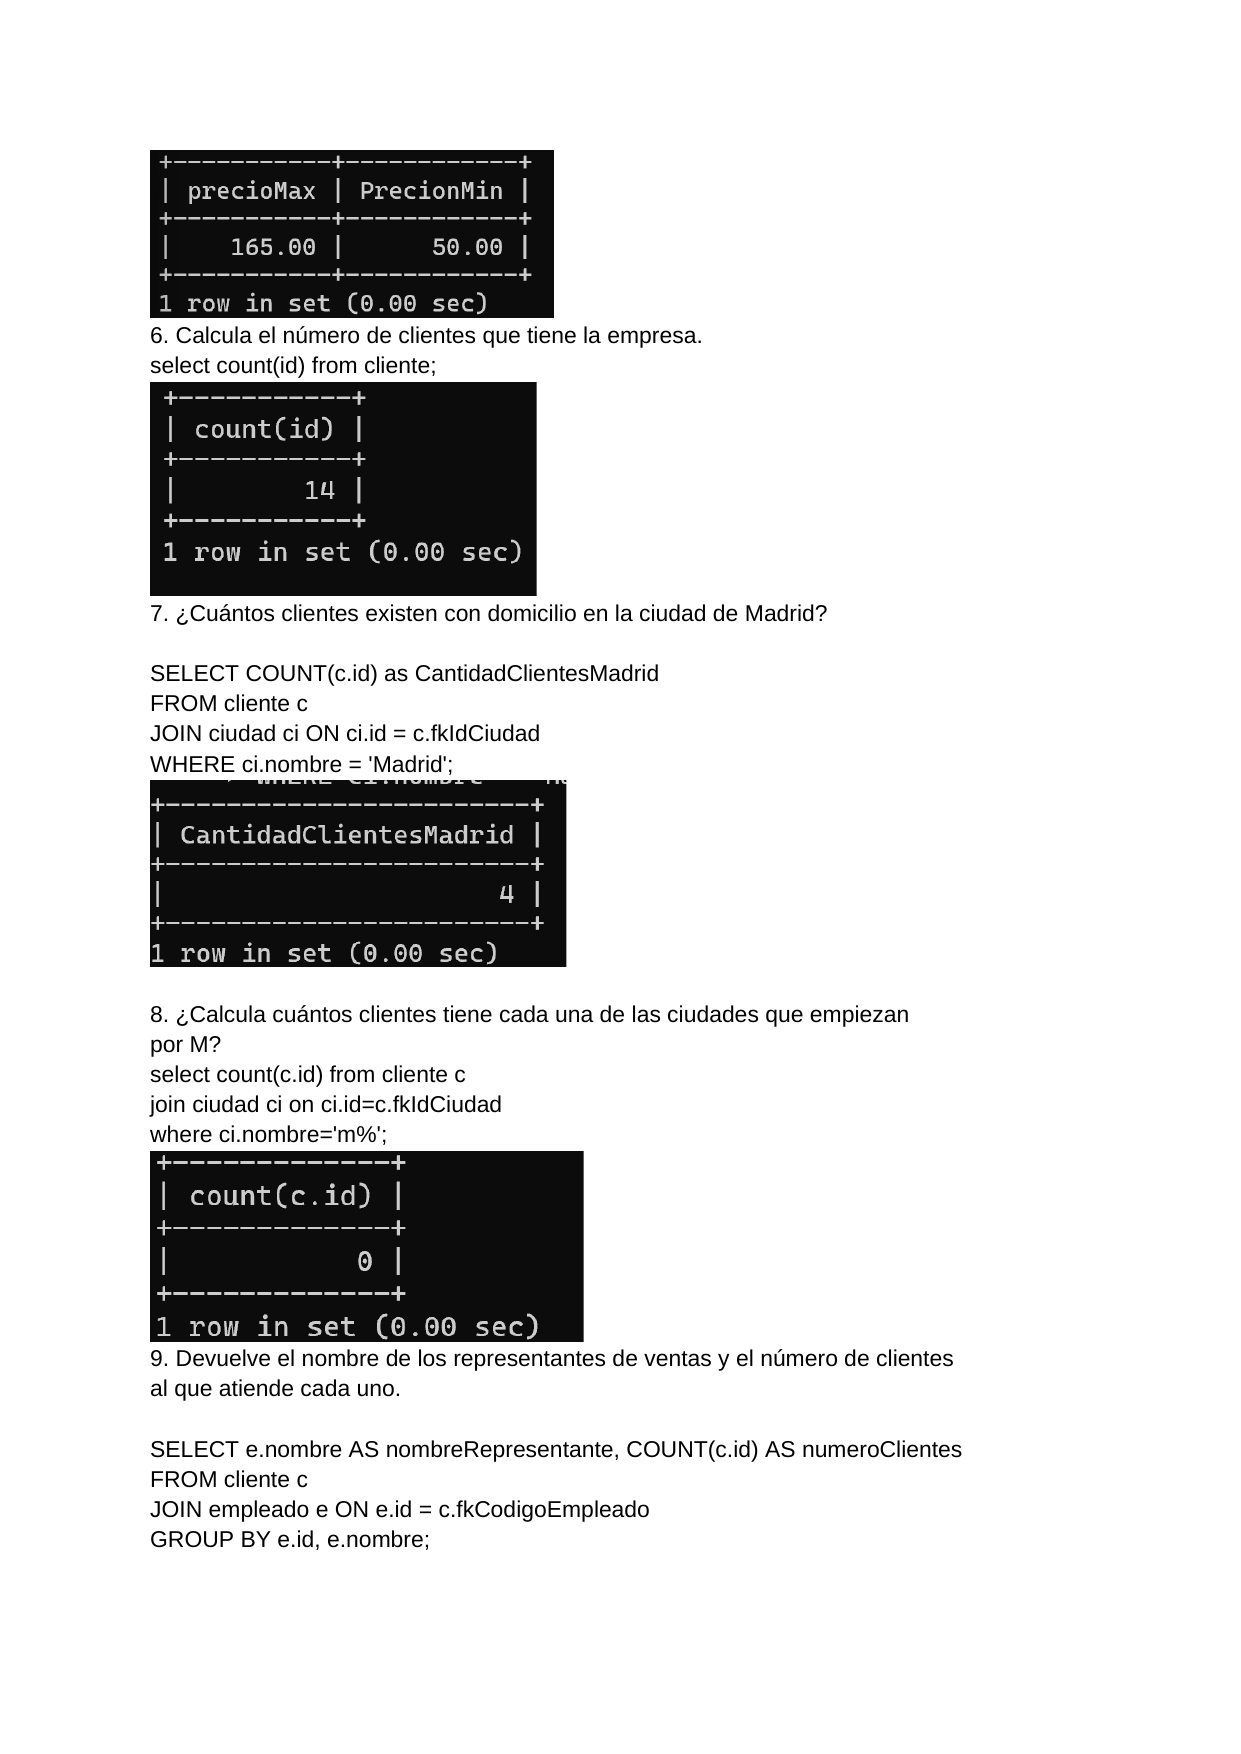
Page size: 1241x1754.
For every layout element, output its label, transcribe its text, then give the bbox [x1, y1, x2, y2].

text GROUP BY e.id, e.nombre; [150, 1526, 1090, 1553]
text where ci.nombre='m%'; [150, 1121, 1090, 1148]
text 6. Calcula el número de clientes que tiene la empresa. [150, 322, 1090, 348]
text select count(id) from cliente; [150, 352, 1090, 378]
text SELECT e.nombre AS nombreRepresentante, COUNT(c.id) AS numeroClientes [150, 1436, 1090, 1462]
text 7. ¿Cuántos clientes existen con domicilio en la ciudad de Madrid? [150, 599, 1090, 626]
picture [150, 780, 567, 967]
text JOIN ciudad ci ON ci.id = c.fkIdCiudad [150, 720, 1090, 747]
text FROM cliente c [150, 1466, 1090, 1492]
text join ciudad ci on ci.id=c.fkIdCiudad [150, 1091, 1090, 1118]
text 9. Devuelve el nombre de los representantes de ventas y el número de clientes [150, 1345, 1090, 1371]
text select count(c.id) from cliente c [150, 1061, 1090, 1087]
text SELECT COUNT(c.id) as CantidadClientesMadrid [150, 660, 1090, 686]
text 8. ¿Calcula cuántos clientes tiene cada una de las ciudades que empiezan [150, 1001, 1090, 1027]
picture [150, 1151, 584, 1342]
text WHERE ci.nombre = 'Madrid'; [150, 751, 1090, 777]
picture [150, 150, 554, 318]
text por M? [150, 1031, 1090, 1057]
picture [150, 382, 537, 596]
text al que atiende cada uno. [150, 1375, 1090, 1402]
text FROM cliente c [150, 690, 1090, 717]
text JOIN empleado e ON e.id = c.fkCodigoEmpleado [150, 1496, 1090, 1522]
